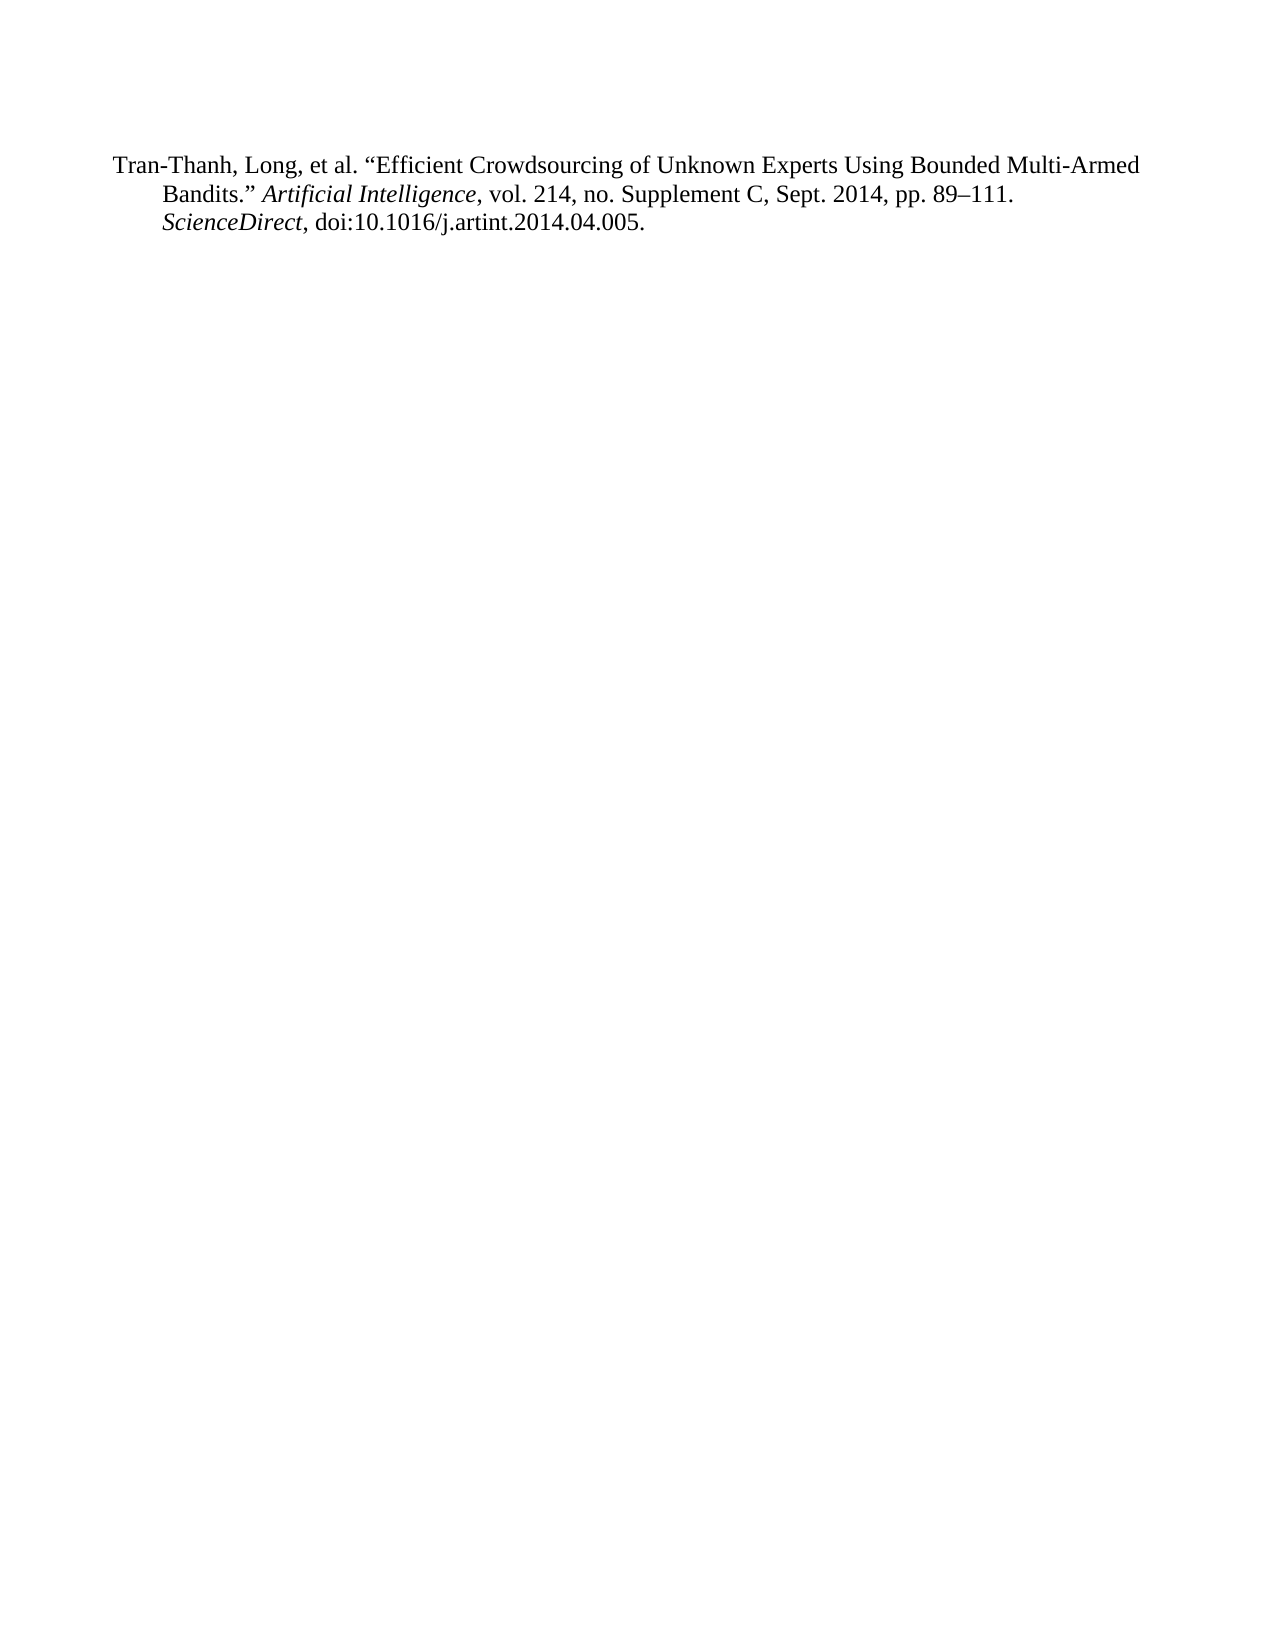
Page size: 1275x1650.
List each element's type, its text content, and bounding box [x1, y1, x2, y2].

text Tran-Thanh, Long, et al. “Efficient Crowdsourcing of Unknown Experts Using Bounded Multi-Armed Bandits.” Artificial Intelligence, vol. 214, no. Supplement C, Sept. 2014, pp. 89–111. ScienceDirect, doi:10.1016/j.artint.2014.04.005. [112, 150, 1162, 236]
